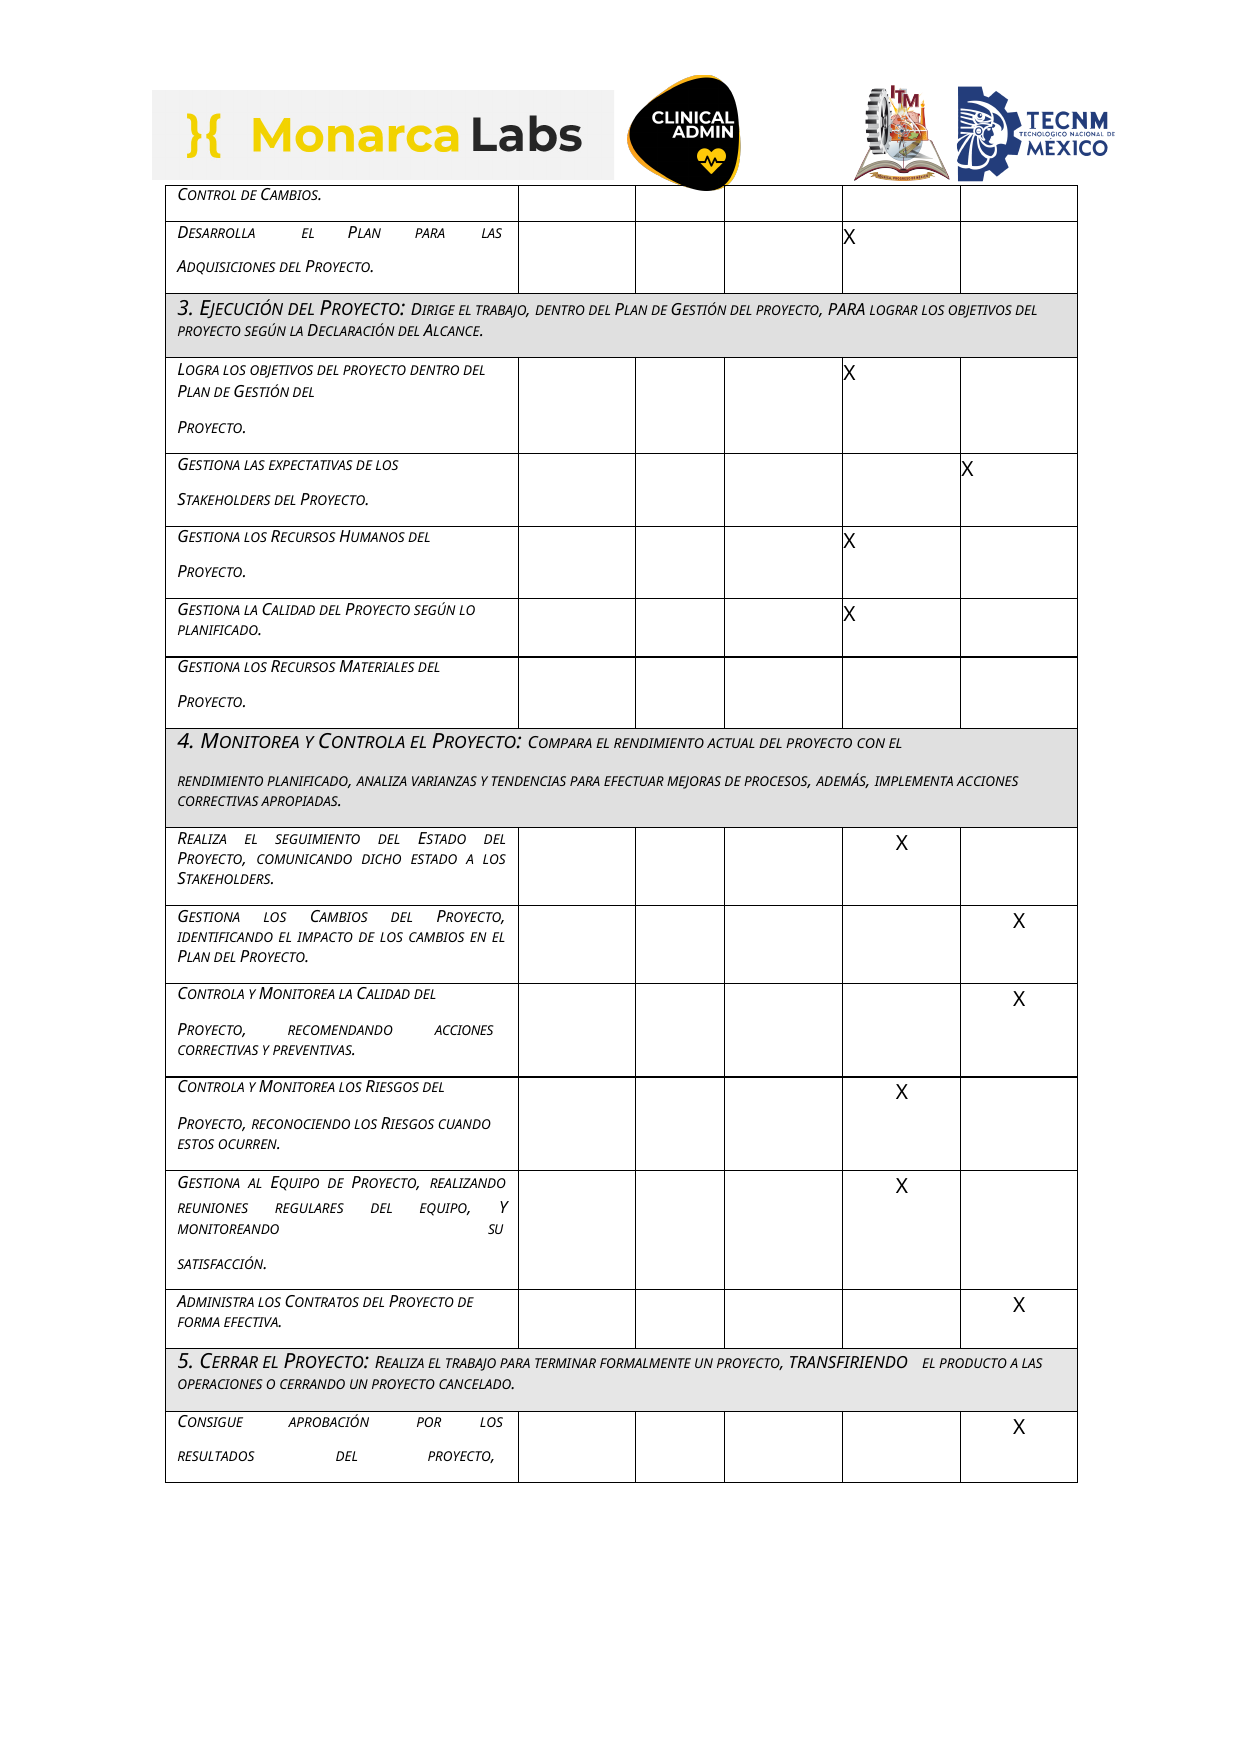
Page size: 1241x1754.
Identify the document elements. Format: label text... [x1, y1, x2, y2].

table_cell X [843, 222, 960, 293]
table_cell [519, 1290, 635, 1348]
table_cell [519, 658, 635, 728]
table_cell [636, 1078, 724, 1170]
table_cell X [843, 186, 960, 221]
table_cell GESTIONA AL EQUIPO DE PROYECTO, REALIZANDO REUNIONES REGULARES DEL EQUIPO, Y MONITOREANDO SU SATISFACCIÓN. [166, 1171, 518, 1289]
table_cell X [961, 454, 1077, 526]
table_cell [519, 1412, 635, 1482]
table_cell [519, 222, 635, 293]
table_cell [843, 658, 960, 728]
table_cell [519, 358, 635, 453]
table_cell [843, 906, 960, 983]
table_cell X [843, 358, 960, 453]
table_cell [519, 1171, 635, 1289]
table_cell [636, 1290, 724, 1348]
table_cell [961, 1078, 1077, 1170]
table_cell [636, 906, 724, 983]
picture [955, 84, 1118, 185]
table_cell [636, 599, 724, 656]
table_cell [725, 906, 842, 983]
table_cell [843, 1412, 960, 1482]
table_cell [636, 984, 724, 1076]
table_cell [636, 222, 724, 293]
table_cell [725, 1171, 842, 1289]
table_cell [725, 186, 842, 221]
table_cell [961, 1171, 1077, 1289]
table_cell DESARROLLA EL PLAN PARA LAS ADQUISICIONES DEL PROYECTO. [166, 222, 518, 293]
table_cell [843, 454, 960, 526]
table_cell [961, 828, 1077, 905]
table_cell ADMINISTRA LOS CONTRATOS DEL PROYECTO DE FORMA EFECTIVA. [166, 1290, 518, 1348]
table_cell [519, 527, 635, 598]
table_cell [636, 658, 724, 728]
table_cell [843, 1290, 960, 1348]
picture [854, 85, 950, 181]
table_cell ESTABLECE UN PROCESO INTEGRADO PARA EL CONTROL DE CAMBIOS. [166, 186, 518, 221]
table_cell [519, 186, 635, 221]
table_cell X [961, 984, 1077, 1076]
table_cell [843, 984, 960, 1076]
table_cell [519, 1078, 635, 1170]
table_cell [725, 222, 842, 293]
table_cell GESTIONA LA CALIDAD DEL PROYECTO SEGÚN LO PLANIFICADO. [166, 599, 518, 656]
table_cell GESTIONA LAS EXPECTATIVAS DE LOS STAKEHOLDERS DEL PROYECTO. [166, 454, 518, 526]
table_cell [725, 1078, 842, 1170]
table_cell [636, 358, 724, 453]
table_cell [961, 186, 1077, 221]
table_cell [961, 599, 1077, 656]
table_cell CONTROLA Y MONITOREA LOS RIESGOS DEL PROYECTO, RECONOCIENDO LOS RIESGOS CUANDO ESTOS OCURREN. [166, 1078, 518, 1170]
table_cell [636, 454, 724, 526]
table_cell [725, 828, 842, 905]
table_cell X [961, 1412, 1077, 1482]
table_cell [519, 906, 635, 983]
table_cell [636, 186, 724, 221]
table_cell X [843, 527, 960, 598]
table_cell CONSIGUE APROBACIÓN POR LOS RESULTADOS DEL PROYECTO, [166, 1412, 518, 1482]
table_cell [725, 454, 842, 526]
table_cell [961, 527, 1077, 598]
table_cell [725, 984, 842, 1076]
table_cell [725, 1412, 842, 1482]
table_cell [725, 358, 842, 453]
table_cell [519, 599, 635, 656]
table_cell [961, 658, 1077, 728]
table_cell X [843, 1078, 960, 1170]
table_cell LOGRA LOS OBJETIVOS DEL PROYECTO DENTRO DEL PLAN DE GESTIÓN DEL PROYECTO. [166, 358, 518, 453]
table_cell GESTIONA LOS RECURSOS HUMANOS DEL PROYECTO. [166, 527, 518, 598]
table_cell 4. MONITOREA Y CONTROLA EL PROYECTO: COMPARA EL RENDIMIENTO ACTUAL DEL PROYECTO CON EL RENDIMIENTO PLANIFICADO, ANALIZA VARIANZAS Y TENDENCIAS PARA EFECTUAR MEJORAS DE PROCESOS, ADEMÁS, IMPLEMENTA ACCIONES CORRECTIVAS APROPIADAS. [166, 729, 1077, 827]
table_cell [636, 1171, 724, 1289]
table_cell 3. EJECUCIÓN DEL PROYECTO: DIRIGE EL TRABAJO, DENTRO DEL PLAN DE GESTIÓN DEL PROYECTO, PARA LOGRAR LOS OBJETIVOS DEL PROYECTO SEGÚN LA DECLARACIÓN DEL ALCANCE. [166, 294, 1077, 357]
table_cell [725, 658, 842, 728]
table_cell X [843, 1171, 960, 1289]
table_cell [725, 1290, 842, 1348]
table_cell GESTIONA LOS RECURSOS MATERIALES DEL PROYECTO. [166, 658, 518, 728]
table_cell [725, 599, 842, 656]
picture [627, 75, 749, 185]
table_cell GESTIONA LOS CAMBIOS DEL PROYECTO, IDENTIFICANDO EL IMPACTO DE LOS CAMBIOS EN EL PLAN DEL PROYECTO. [166, 906, 518, 983]
table_cell X [843, 599, 960, 656]
table_cell X [961, 906, 1077, 983]
table_cell REALIZA EL SEGUIMIENTO DEL ESTADO DEL PROYECTO, COMUNICANDO DICHO ESTADO A LOS STAKEHOLDERS. [166, 828, 518, 905]
table_cell [961, 358, 1077, 453]
table_cell [519, 454, 635, 526]
table_cell [519, 828, 635, 905]
table_cell CONTROLA Y MONITOREA LA CALIDAD DEL PROYECTO, RECOMENDANDO ACCIONES CORRECTIVAS Y PREVENTIVAS. [166, 984, 518, 1076]
table_cell [636, 527, 724, 598]
table_cell [961, 222, 1077, 293]
table_cell [636, 1412, 724, 1482]
table_cell [725, 527, 842, 598]
table_cell X [843, 828, 960, 905]
table_cell 5. CERRAR EL PROYECTO: REALIZA EL TRABAJO PARA TERMINAR FORMALMENTE UN PROYECTO, TRANSFIRIENDO EL PRODUCTO A LAS OPERACIONES O CERRANDO UN PROYECTO CANCELADO. [166, 1349, 1077, 1411]
table_cell X [961, 1290, 1077, 1348]
table_cell [636, 828, 724, 905]
picture [152, 90, 615, 180]
table_cell [519, 984, 635, 1076]
